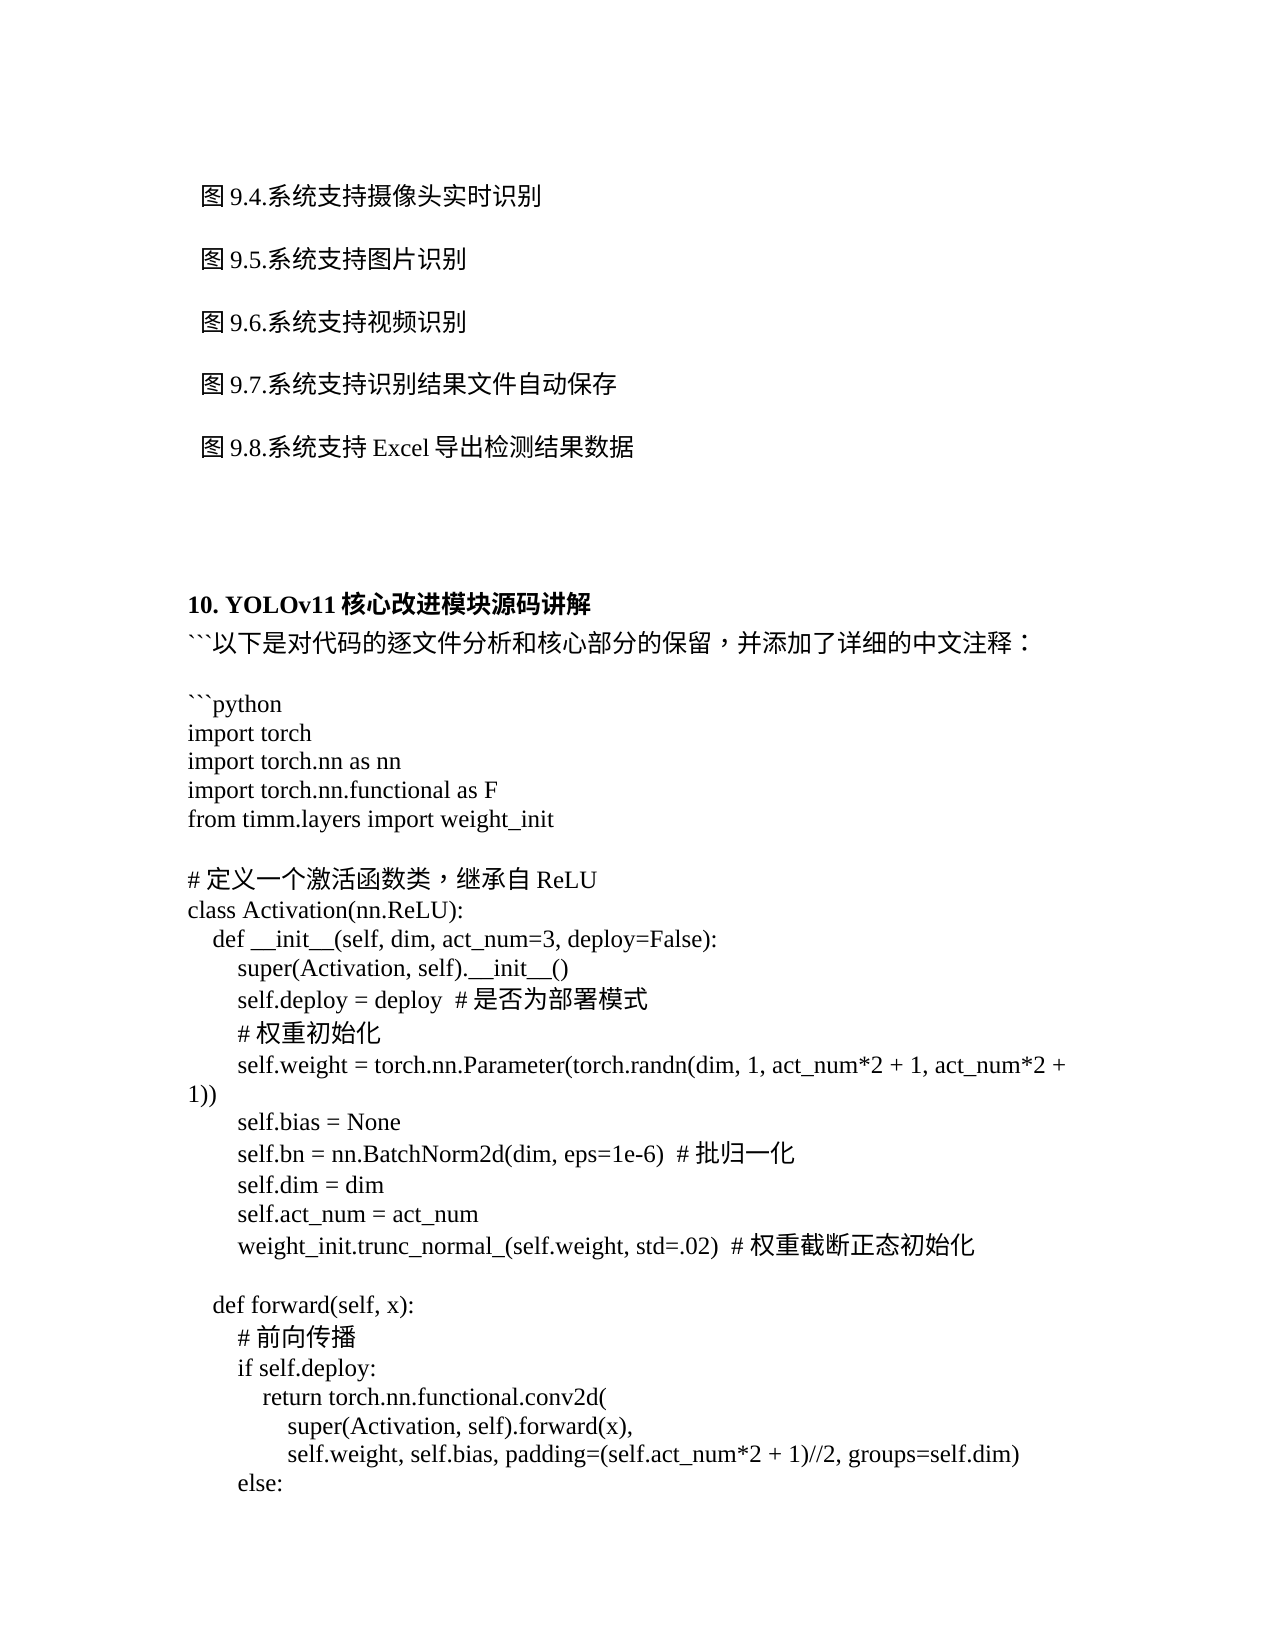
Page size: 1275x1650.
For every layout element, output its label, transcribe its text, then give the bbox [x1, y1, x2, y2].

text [187, 626, 1087, 1497]
subtitle 10. YOLOv11核心改进模块源码讲解 [187, 587, 1087, 621]
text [187, 150, 1087, 464]
